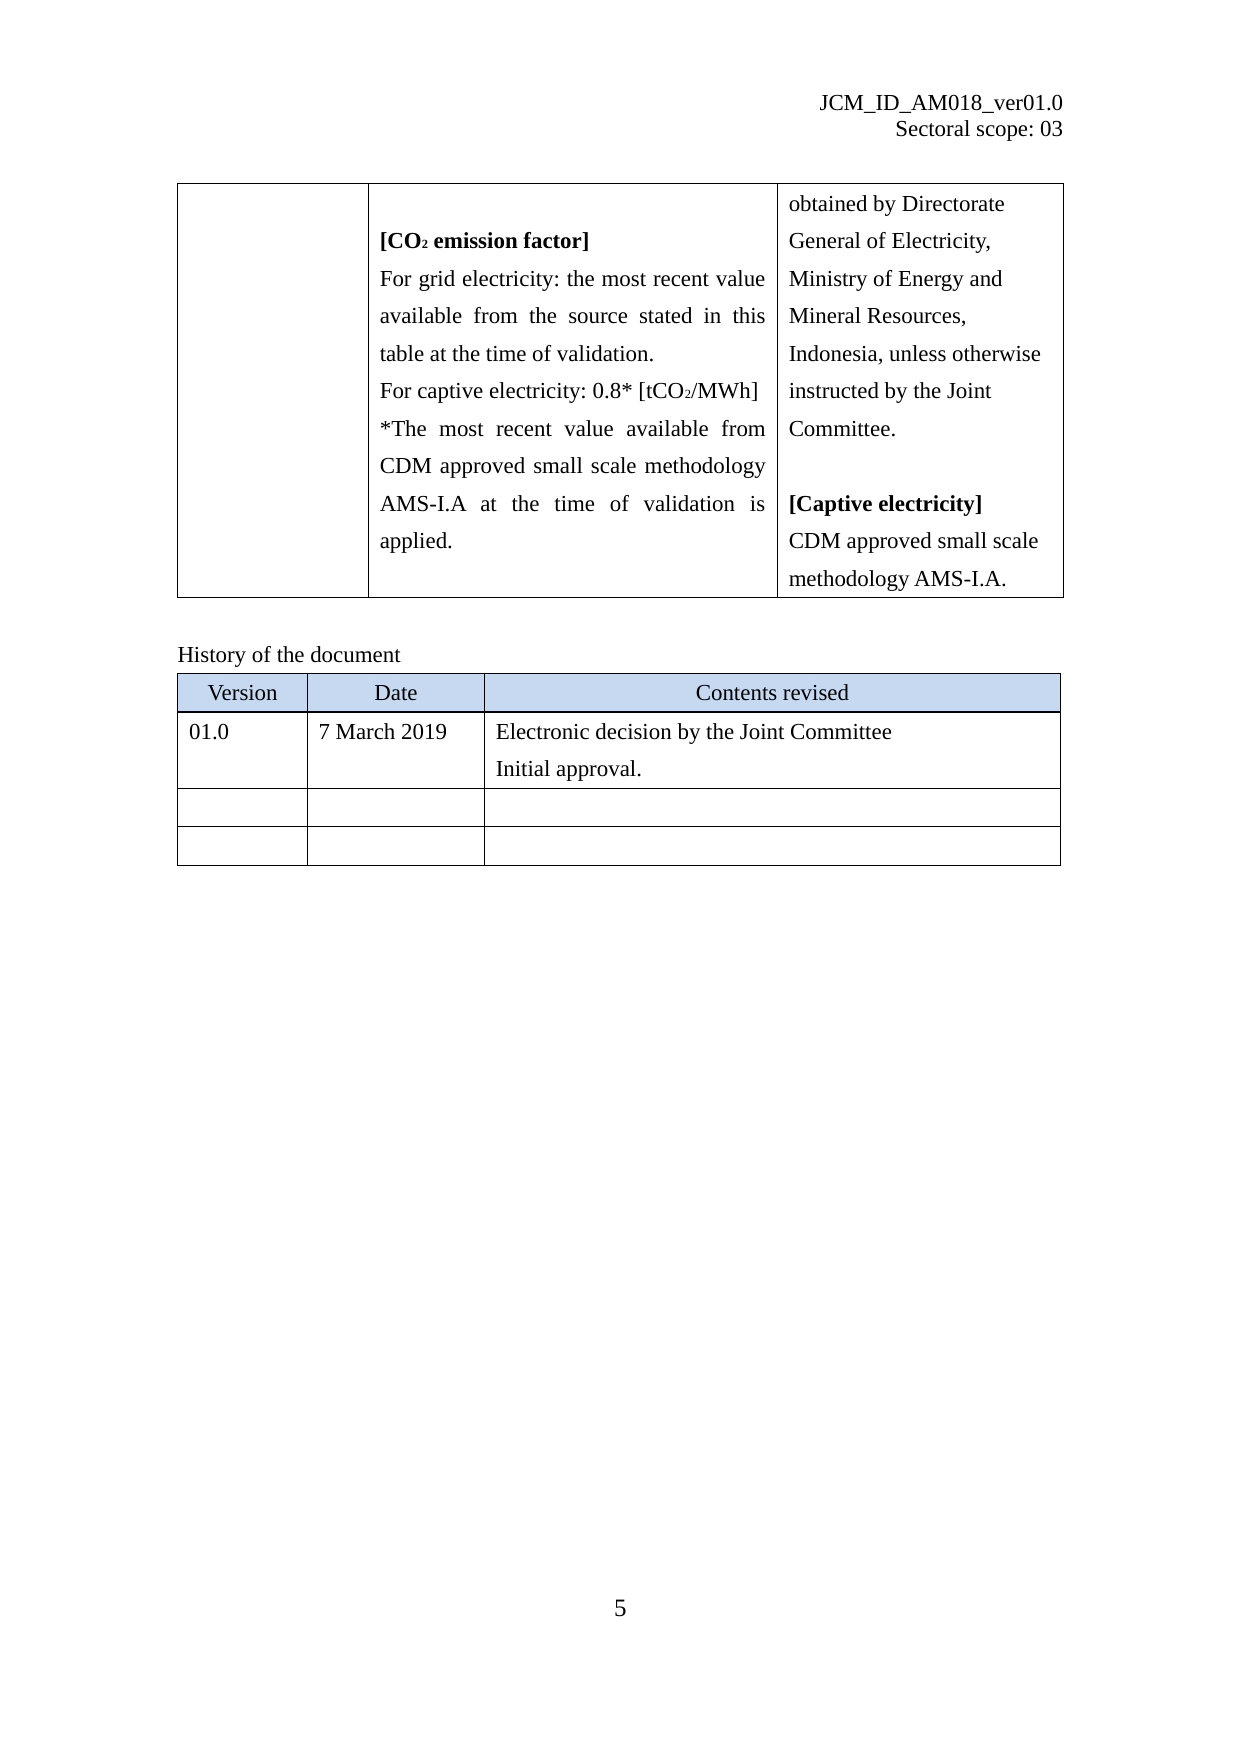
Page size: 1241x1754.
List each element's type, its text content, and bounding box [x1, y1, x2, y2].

table_cell 7 March 2019 [308, 713, 484, 787]
table_cell [485, 789, 1060, 826]
table_cell [178, 789, 307, 826]
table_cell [369, 184, 777, 597]
text History of the document [177, 635, 1063, 673]
table_cell [485, 827, 1060, 864]
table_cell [778, 184, 1063, 597]
table_cell 01.0 [178, 713, 307, 787]
table_cell Electronic decision by the Joint Committee Initial approval. [485, 713, 1060, 787]
table_cell [308, 789, 484, 826]
table_cell [308, 827, 484, 864]
table_cell [178, 827, 307, 864]
table_header Contents revised [485, 674, 1060, 711]
table_header Date [308, 674, 484, 711]
table_cell [178, 184, 368, 597]
table_header Version [178, 674, 307, 711]
